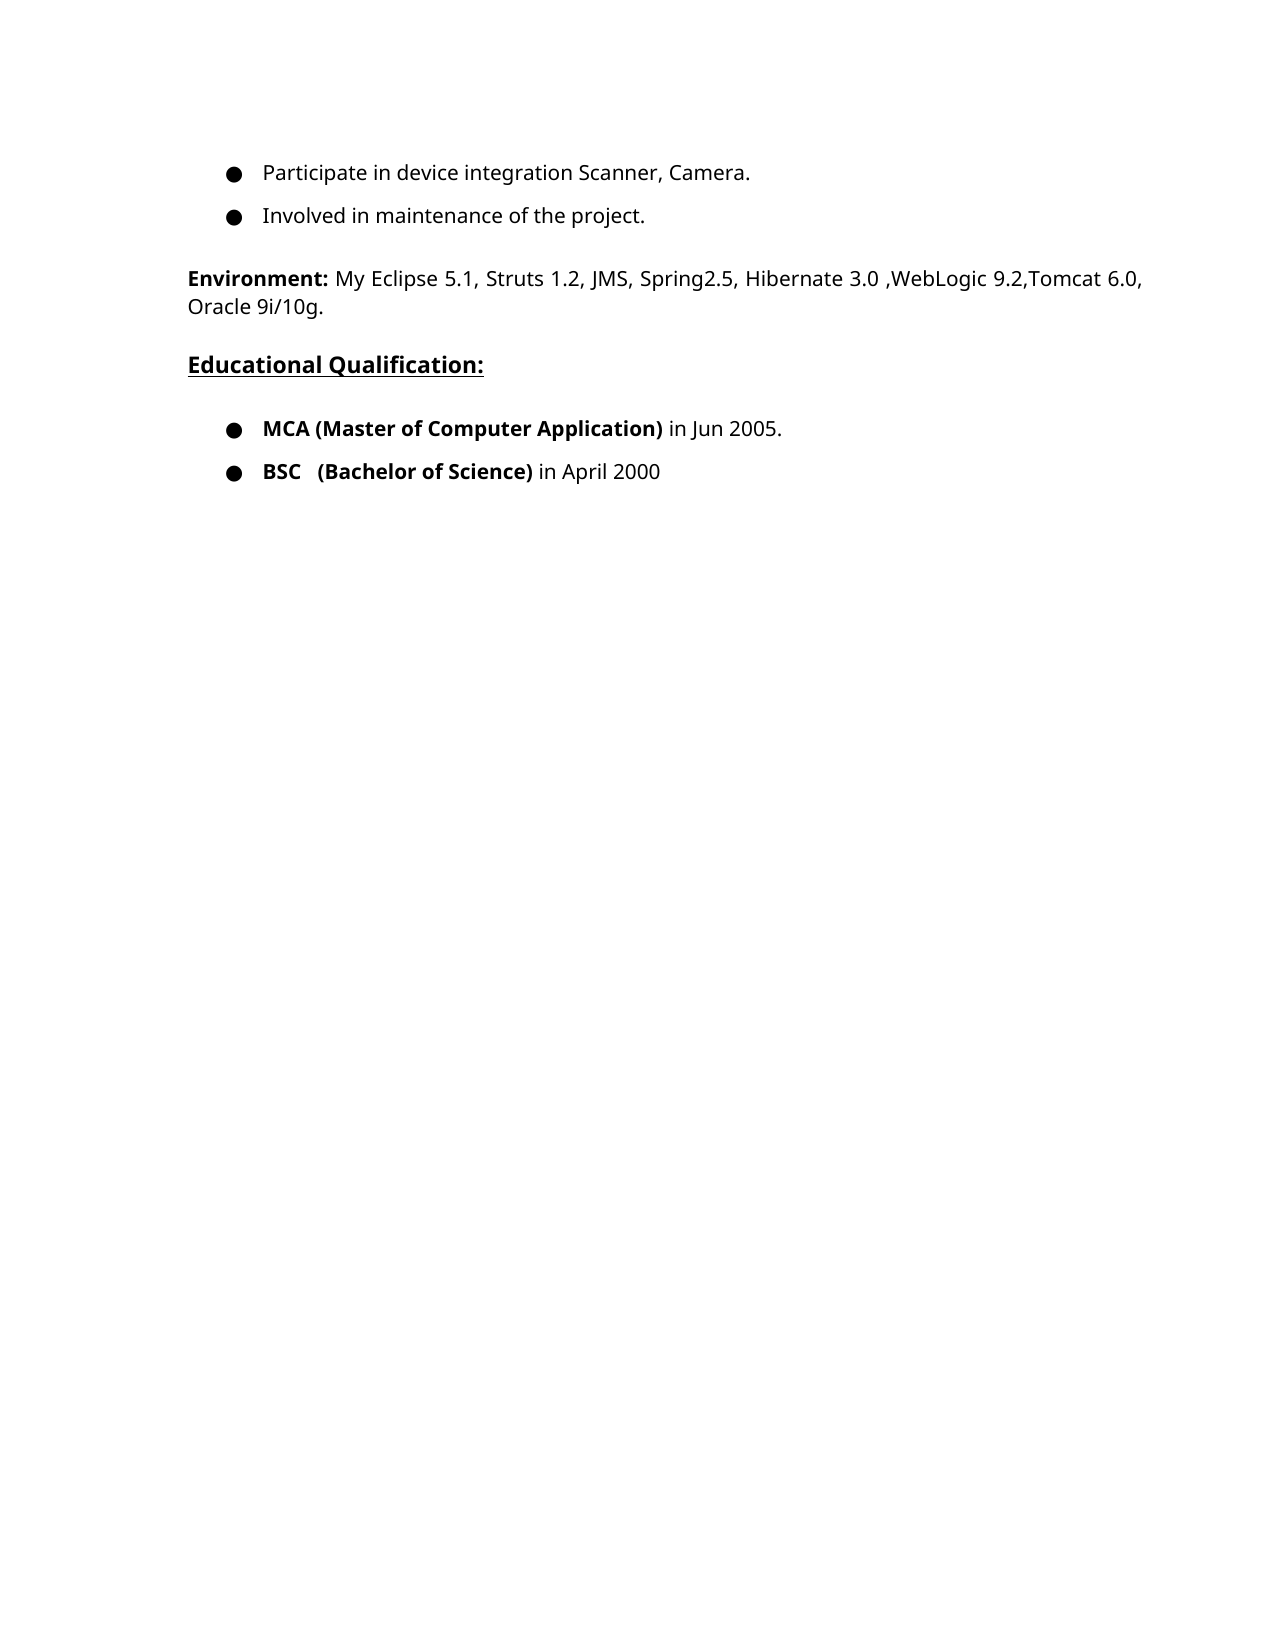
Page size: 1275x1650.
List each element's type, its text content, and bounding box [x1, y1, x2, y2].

list Involved in maintenance of the project. [225, 193, 1144, 235]
list Participate in device integration Scanner, Camera. [225, 150, 1144, 193]
list BSC (Bachelor of Science) in April 2000 [225, 449, 1144, 491]
subtitle Educational Qualification: [187, 349, 1144, 380]
list MCA (Master of Computer Application) in Jun 2005. [225, 406, 1144, 449]
text Environment: My Eclipse 5.1, Struts 1.2, JMS, Spring2.5, Hibernate 3.0 ,WebLogic 9.2,Tomcat 6.0, Oracle 9i/10g. [187, 264, 1144, 321]
